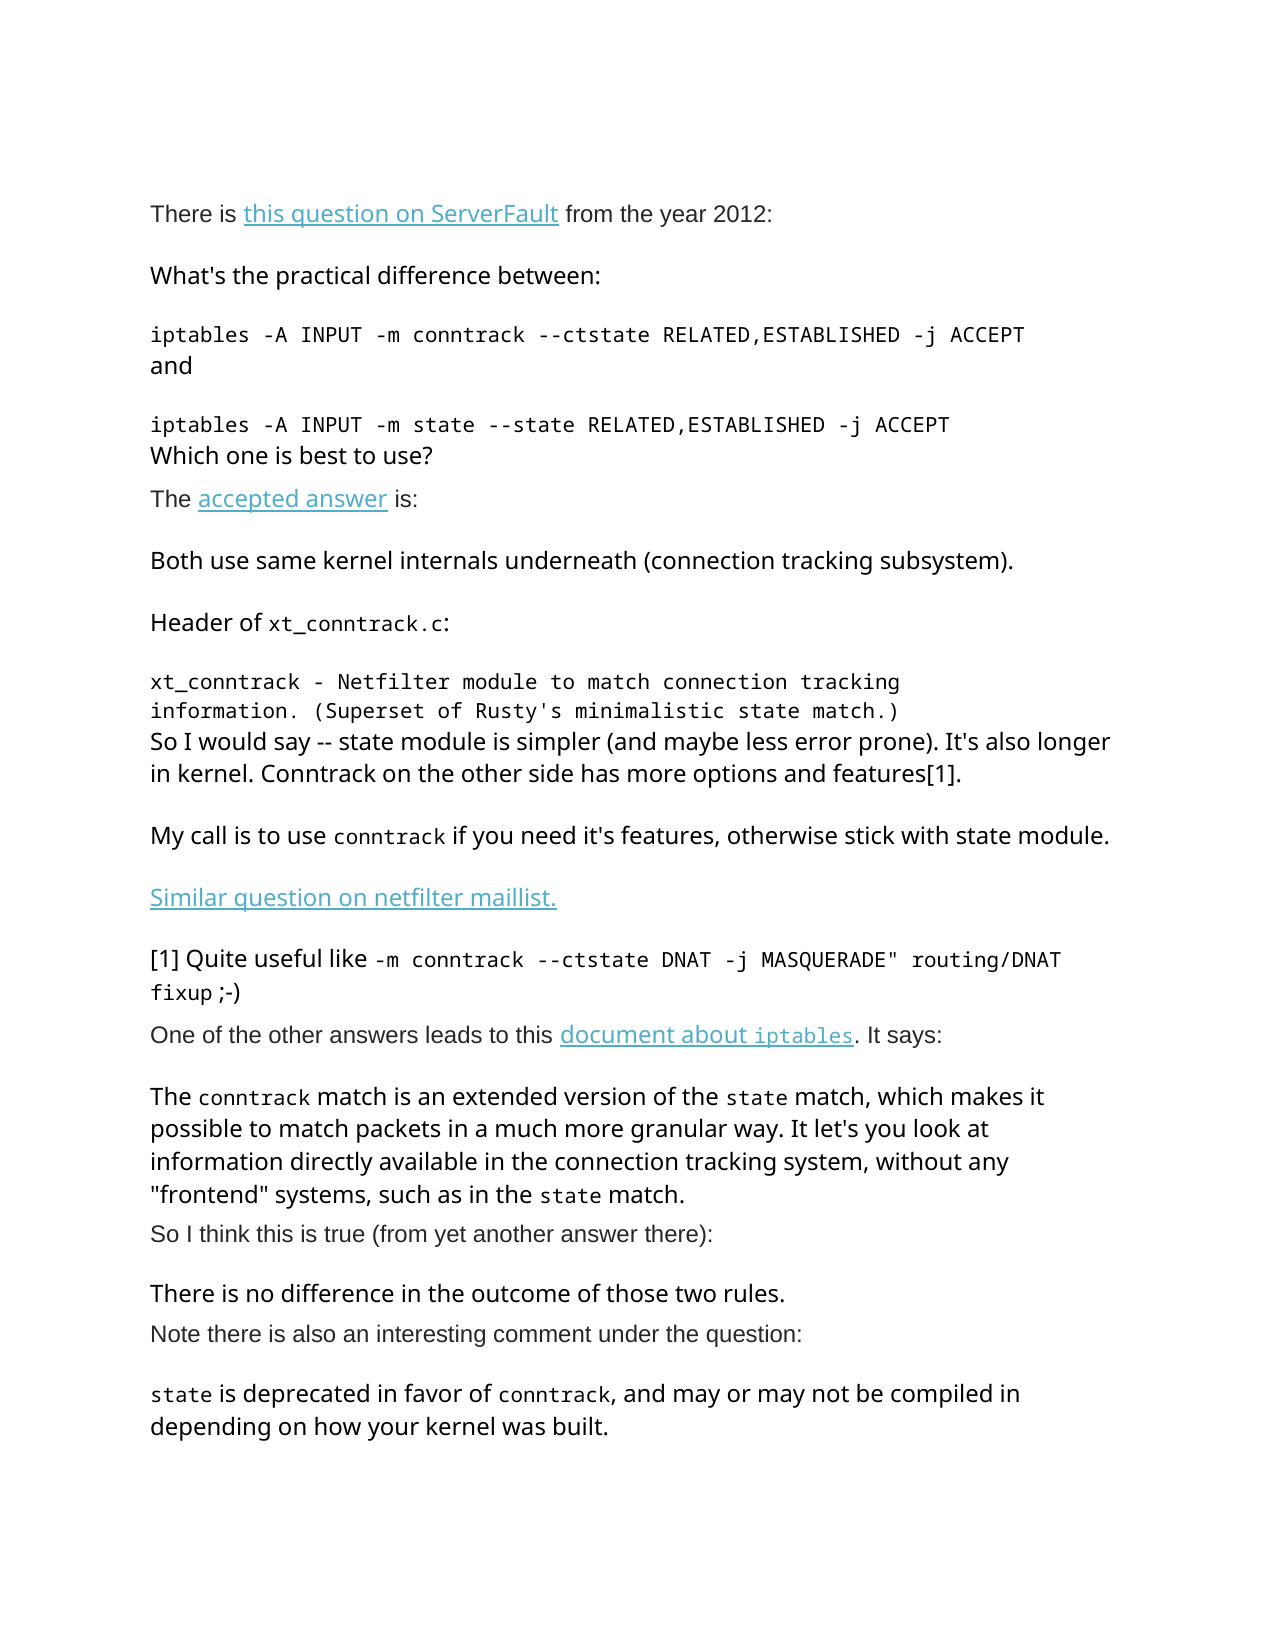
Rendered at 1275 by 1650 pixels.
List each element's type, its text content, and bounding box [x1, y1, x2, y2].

text The conntrack match is an extended version of the state match, which makes it possible to match packets in a much more granular way. It let's you look at information directly available in the connection tracking system, without any "frontend" systems, such as in the state match. [150, 1079, 1125, 1210]
text So I would say -- state module is simpler (and maybe less error prone). It's also longer in kernel. Conntrack on the other side has more options and features[1]. [150, 724, 1125, 789]
text One of the other answers leads to this document about iptables. It says: [150, 1018, 1125, 1050]
text Note there is also an interesting comment under the question: [150, 1320, 1125, 1348]
text iptables -A INPUT -m state --state RELATED,ESTABLISHED -j ACCEPT [150, 411, 1125, 439]
text So I think this is true (from yet another answer there): [150, 1220, 1125, 1248]
text What's the practical difference between: [150, 259, 1125, 291]
text xt_conntrack - Netfilter module to match connection tracking [150, 667, 1125, 696]
text iptables -A INPUT -m conntrack --ctstate RELATED,ESTABLISHED -j ACCEPT [150, 320, 1125, 349]
text information. (Superset of Rusty's minimalistic state match.) [150, 696, 1125, 724]
text Which one is best to use? [150, 439, 1125, 472]
text There is this question on ServerFault from the year 2012: [150, 197, 1125, 229]
text The accepted answer is: [150, 482, 1125, 515]
text Similar question on netfilter maillist. [150, 880, 1125, 913]
text My call is to use conntrack if you need it's features, otherwise stick with state module. [150, 819, 1125, 851]
text Both use same kernel internals underneath (connection tracking subsystem). [150, 544, 1125, 576]
text Header of xt_conntrack.c: [150, 606, 1125, 638]
text and [150, 349, 1125, 381]
text There is no difference in the outcome of those two rules. [150, 1277, 1125, 1310]
text state is deprecated in favor of conntrack, and may or may not be compiled in depending on how your kernel was built. [150, 1377, 1125, 1442]
text [1] Quite useful like -m conntrack --ctstate DNAT -j MASQUERADE" routing/DNAT fixup ;-) [150, 942, 1125, 1007]
